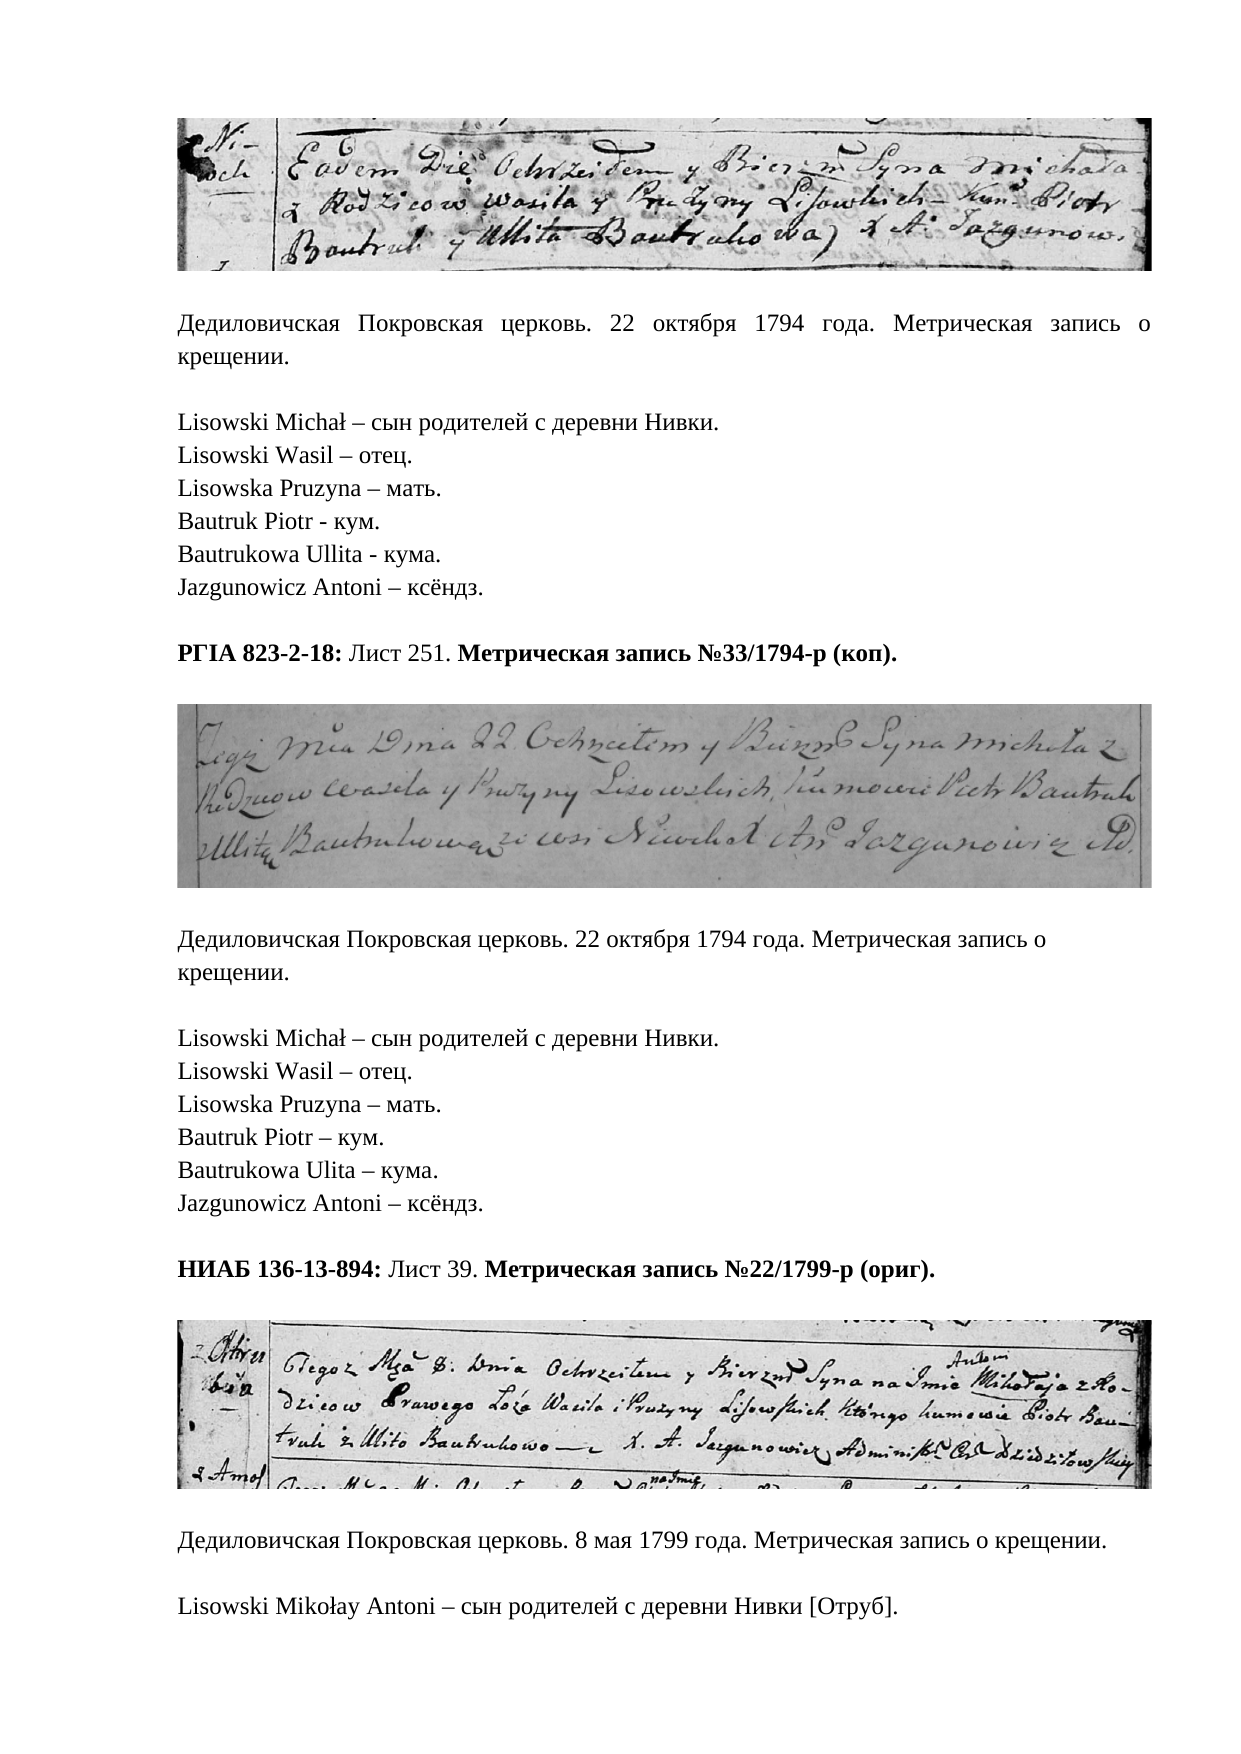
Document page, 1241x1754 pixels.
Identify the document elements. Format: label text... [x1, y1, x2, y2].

text Lisowska Pruzyna – мать. [177, 1089, 1152, 1118]
picture [177, 1320, 1152, 1489]
text Дедиловичская Покровская церковь. 8 мая 1799 года. Метрическая запись о крещении. [177, 1525, 1152, 1554]
text Lisowski Wasil – отец. [177, 1056, 1152, 1085]
text Lisowski Michał – сын родителей с деревни Нивки. [177, 407, 1152, 436]
text Bautruk Piotr - кум. [177, 506, 1152, 535]
text Lisowski Mikołay Antoni – сын родителей с деревни Нивки [Отруб]. [177, 1591, 1152, 1620]
text Jazgunowicz Antoni – ксёндз. [177, 1188, 1152, 1217]
text Lisowska Pruzyna – мать. [177, 473, 1152, 502]
text Bautrukowa Ulita – кума. [177, 1156, 1152, 1184]
text НИАБ 136-13-894: Лист 39. Метрическая запись №22/1799-р (ориг). [177, 1254, 1152, 1283]
text Bautruk Piotr – кум. [177, 1122, 1152, 1151]
picture [177, 704, 1152, 888]
text Дедиловичская Покровская церковь. 22 октября 1794 года. Метрическая запись о крещении. [177, 924, 1152, 986]
picture [177, 118, 1152, 271]
text Bautrukowa Ullita - кума. [177, 539, 1152, 568]
text Дедиловичская Покровская церковь. 22 октября 1794 года. Метрическая запись о крещении. [177, 308, 1152, 370]
text Lisowski Wasil – отец. [177, 440, 1152, 469]
text Lisowski Michał – сын родителей с деревни Нивки. [177, 1023, 1152, 1052]
text РГІА 823-2-18: Лист 251. Метрическая запись №33/1794-р (коп). [177, 638, 1152, 667]
text Jazgunowicz Antoni – ксёндз. [177, 572, 1152, 601]
